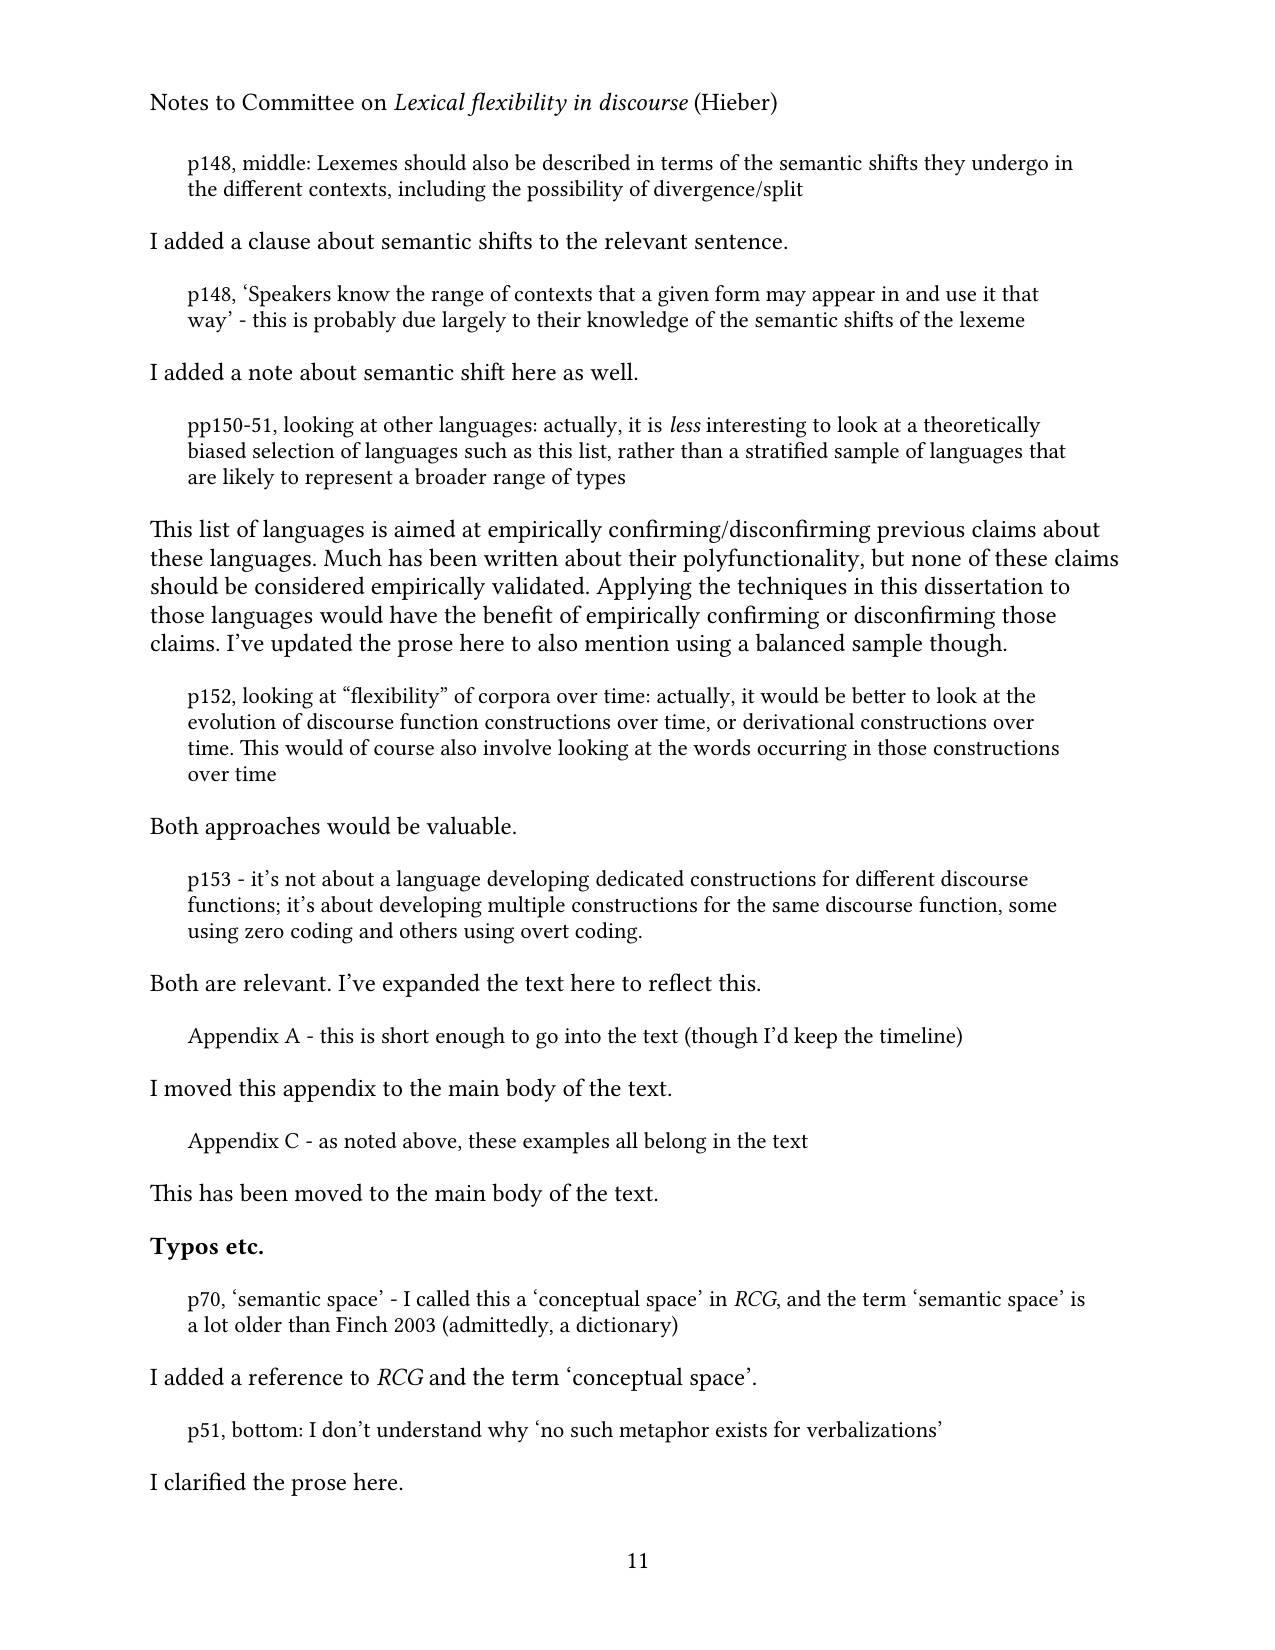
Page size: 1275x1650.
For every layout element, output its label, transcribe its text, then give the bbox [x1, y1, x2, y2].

text pp150-51, looking at other languages: actually, it is less interesting to look at a theoretically biased selection of languages such as this list, rather than a stratified sample of languages that are likely to represent a broader range of types [187, 412, 1087, 490]
text p70, ‘semantic space’ - I called this a ‘conceptual space’ in RCG, and the term ‘semantic space’ is a lot older than Finch 2003 (admittedly, a dictionary) [187, 1286, 1087, 1338]
text I clarified the prose here. [150, 1468, 1125, 1496]
text Appendix A - this is short enough to go into the text (though I’d keep the timeline) [187, 1023, 1087, 1049]
subtitle Typos etc. [150, 1232, 1125, 1261]
text p148, middle: Lexemes should also be described in terms of the semantic shifts they undergo in the different contexts, including the possibility of divergence/split [187, 150, 1087, 202]
text Both approaches would be valuable. [150, 812, 1125, 841]
text I added a note about semantic shift here as well. [150, 358, 1125, 387]
text p148, ‘Speakers know the range of contexts that a given form may appear in and use it that way’ - this is probably due largely to their knowledge of the semantic shifts of the lexeme [187, 281, 1087, 333]
text p153 - it’s not about a language developing dedicated constructions for different discourse functions; it’s about developing multiple constructions for the same discourse function, some using zero coding and others using overt coding. [187, 866, 1087, 944]
text I added a clause about semantic shifts to the relevant sentence. [150, 227, 1125, 256]
text Both are relevant. I’ve expanded the text here to reflect this. [150, 969, 1125, 998]
text This list of languages is aimed at empirically confirming/disconfirming previous claims about these languages. Much has been written about their polyfunctionality, but none of these claims should be considered empirically validated. Applying the techniques in this dissertation to those languages would have the benefit of empirically confirming or disconfirming those claims. I’ve updated the prose here to also mention using a balanced sample though. [150, 515, 1125, 658]
text p51, bottom: I don’t understand why ‘no such metaphor exists for verbalizations’ [187, 1417, 1087, 1443]
text This has been moved to the main body of the text. [150, 1179, 1125, 1207]
text I added a reference to RCG and the term ‘conceptual space’. [150, 1363, 1125, 1392]
text I moved this appendix to the main body of the text. [150, 1074, 1125, 1103]
text Appendix C - as noted above, these examples all belong in the text [187, 1128, 1087, 1154]
text p152, looking at “flexibility” of corpora over time: actually, it would be better to look at the evolution of discourse function constructions over time, or derivational constructions over time. This would of course also involve looking at the words occurring in those constructions over time [187, 683, 1087, 787]
